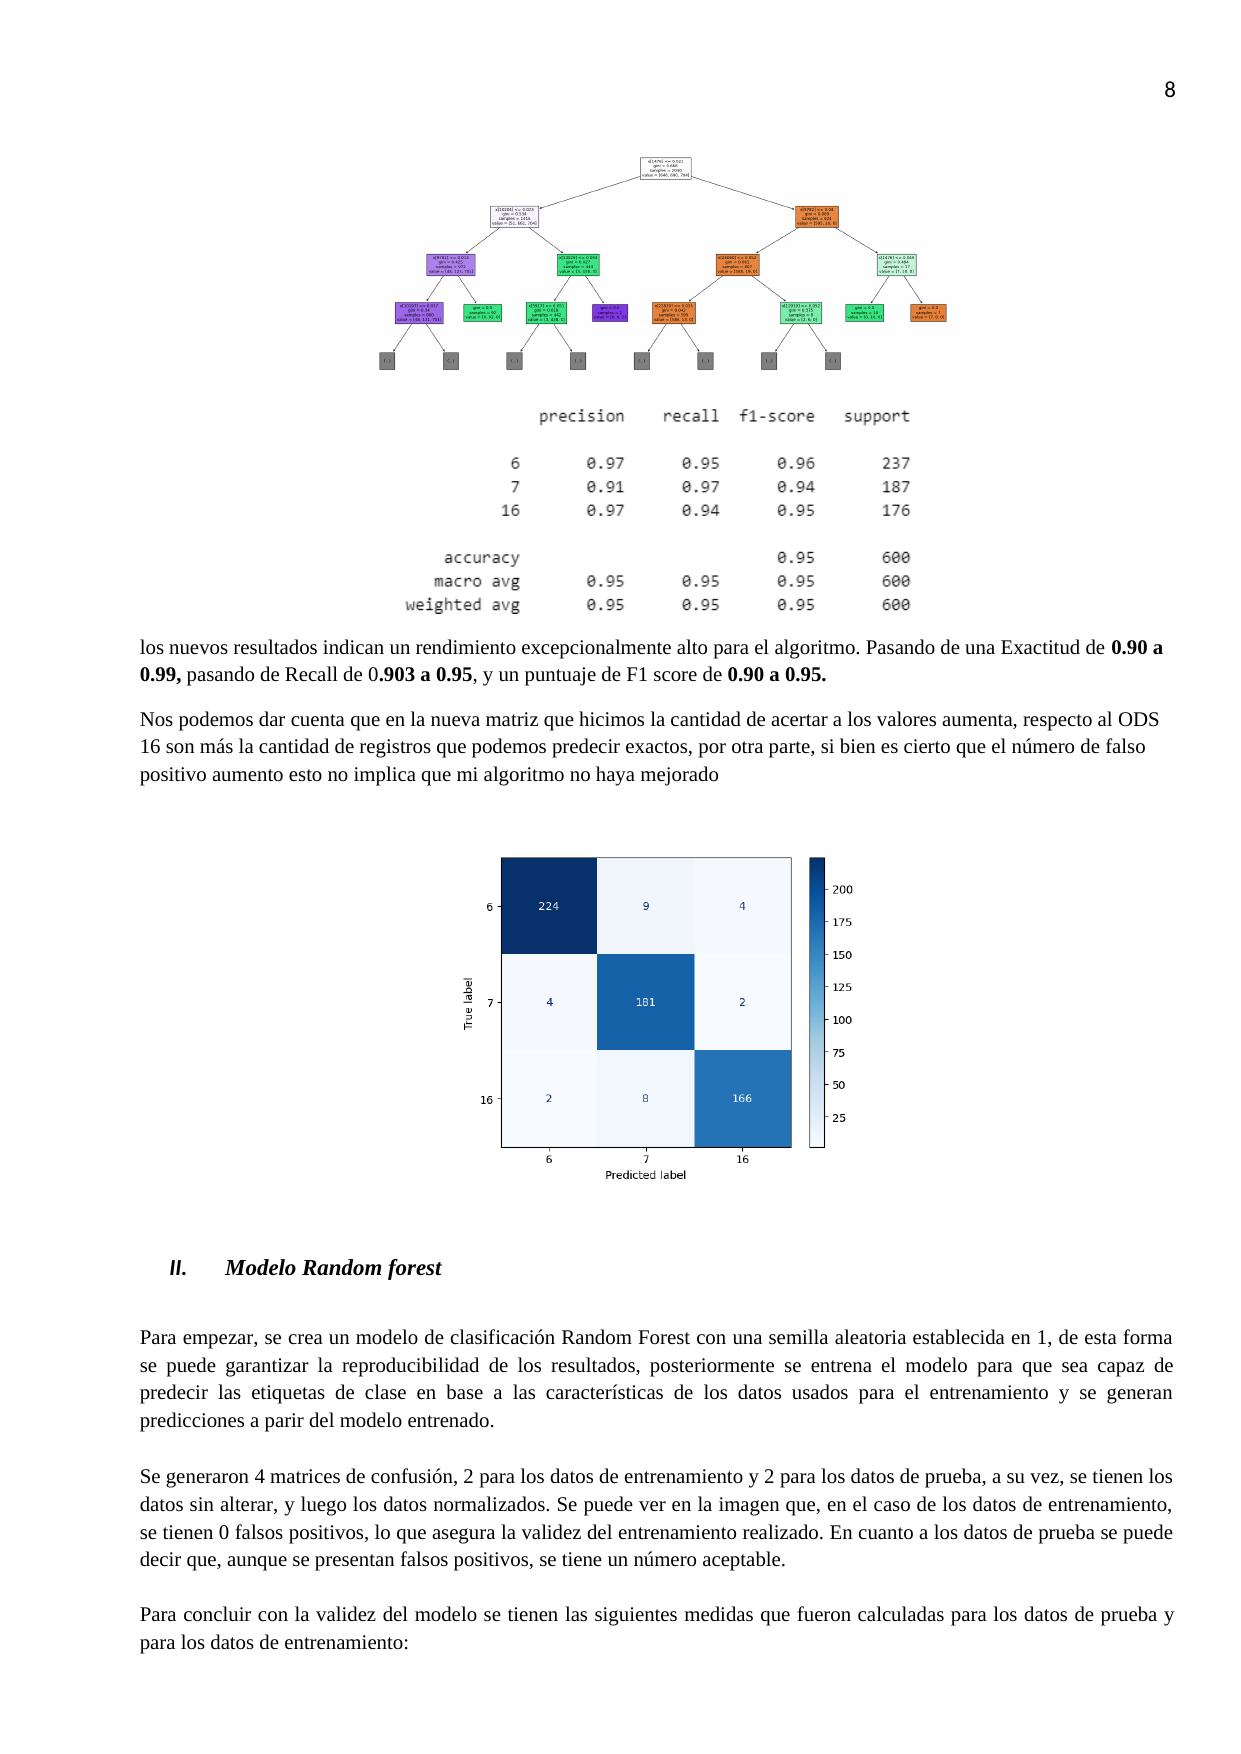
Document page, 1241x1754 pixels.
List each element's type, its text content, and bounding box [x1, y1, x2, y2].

text Nos podemos dar cuenta que en la nueva matriz que hicimos la cantidad de acertar a los valores aumenta, respecto al ODS 16 son más la cantidad de registros que podemos predecir exactos, por otra parte, si bien es cierto que el número de falso positivo aumento esto no implica que mi algoritmo no haya mejorado [139, 707, 1176, 786]
picture [352, 141, 963, 388]
text Se generaron 4 matrices de confusión, 2 para los datos de entrenamiento y 2 para los datos de prueba, a su vez, se tienen los datos sin alterar, y luego los datos normalizados. Se puede ver en la imagen que, en el caso de los datos de entrenamiento, se tienen 0 falsos positivos, lo que asegura la validez del entrenamiento realizado. En cuanto a los datos de prueba se puede decir que, aunque se presentan falsos positivos, se tiene un número aceptable. [139, 1464, 1176, 1571]
text Para empezar, se crea un modelo de clasificación Random Forest con una semilla aleatoria establecida en 1, de esta forma se puede garantizar la reproducibilidad de los resultados, posteriormente se entrena el modelo para que sea capaz de predecir las etiquetas de clase en base a las características de los datos usados para el entrenamiento y se generan predicciones a parir del modelo entrenado. [139, 1325, 1176, 1432]
picture [402, 408, 913, 614]
text Para concluir con la validez del modelo se tienen las siguientes medidas que fueron calculadas para los datos de prueba y para los datos de entrenamiento: [139, 1602, 1176, 1654]
picture [456, 850, 860, 1188]
text los nuevos resultados indican un rendimiento excepcionalmente alto para el algoritmo. Pasando de una Exactitud de 0.90 a 0.99, pasando de Recall de 0.903 a 0.95, y un puntuaje de F1 score de 0.90 a 0.95. [139, 635, 1176, 686]
subtitle Modelo Random forest [187, 1253, 1176, 1281]
